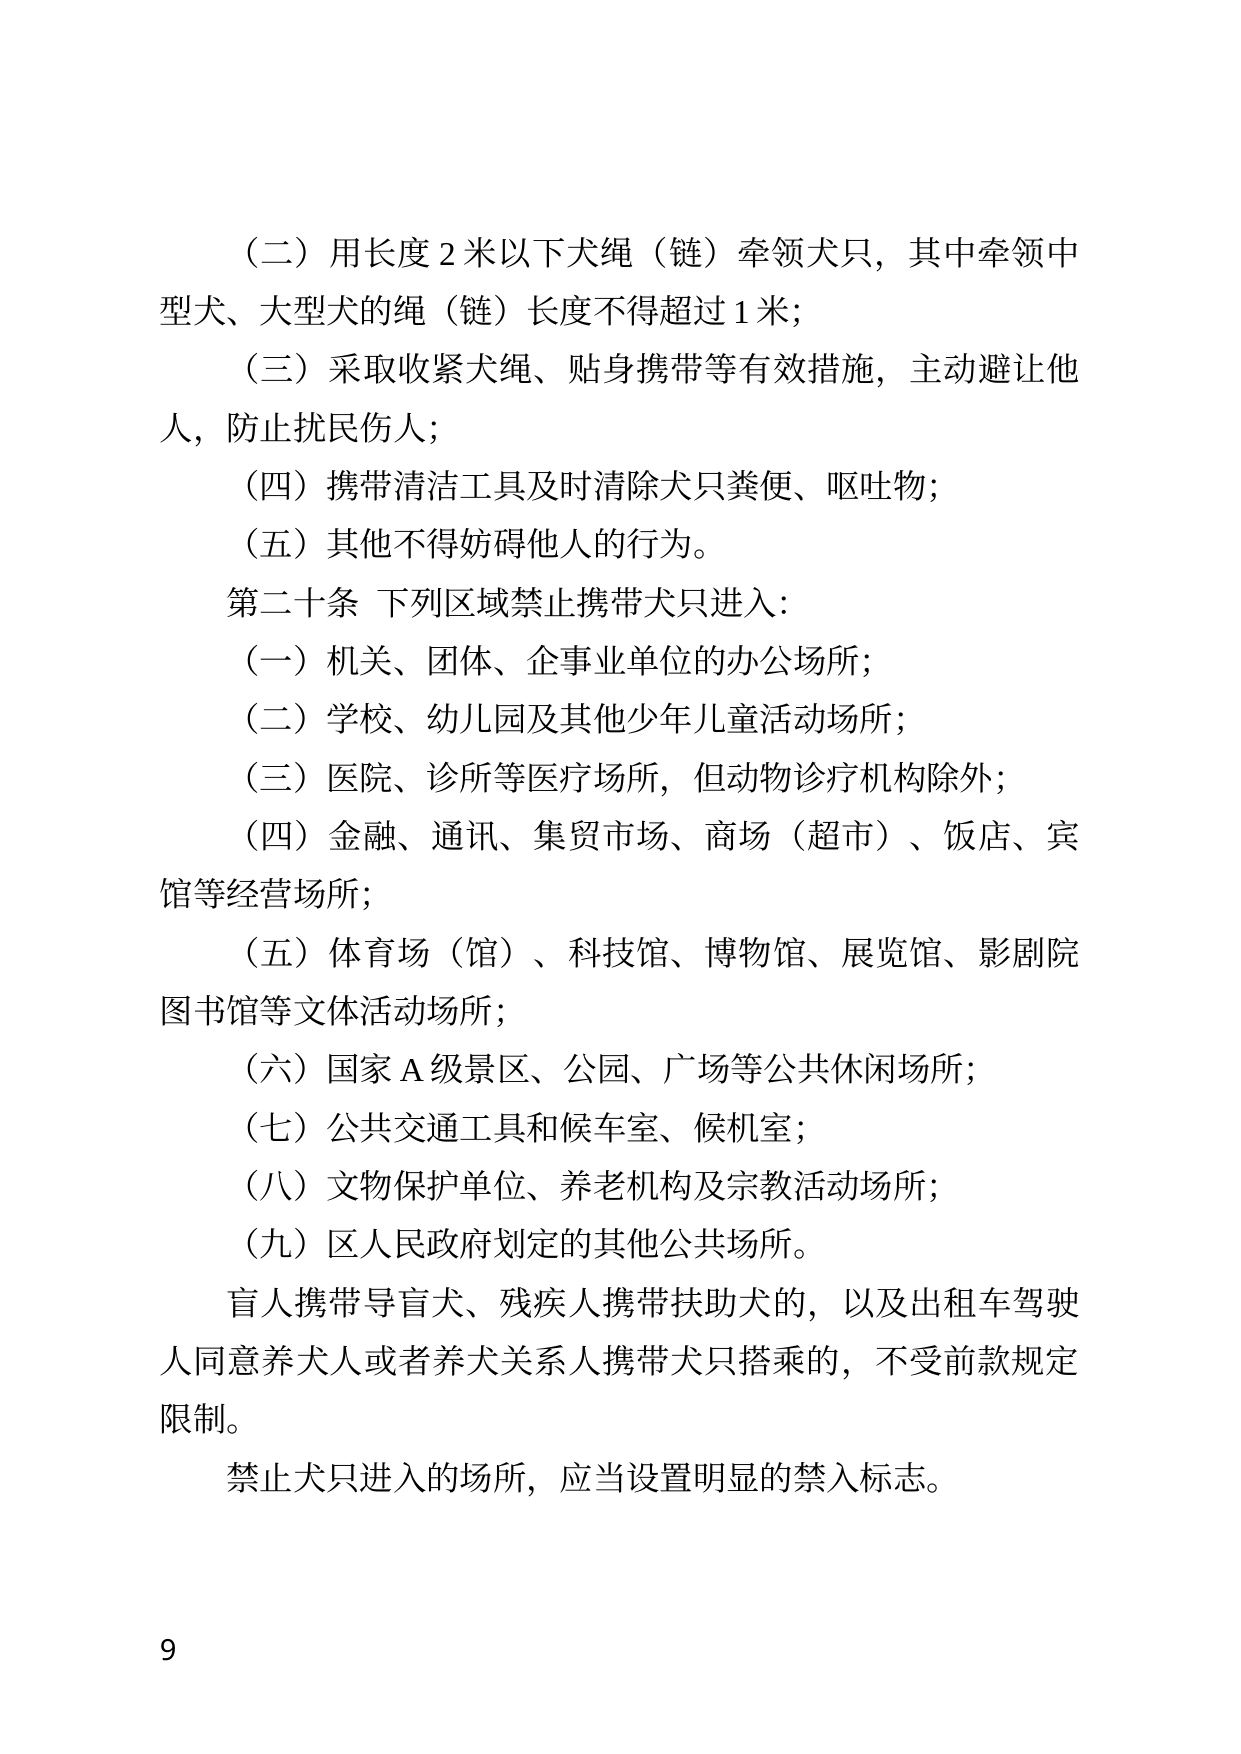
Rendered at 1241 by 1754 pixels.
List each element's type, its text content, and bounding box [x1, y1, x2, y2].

text （九）区人民政府划定的其他公共场所。 [159, 1210, 1081, 1268]
text （八）文物保护单位、养老机构及宗教活动场所； [159, 1152, 1081, 1210]
text （六）国家A级景区、公园、广场等公共休闲场所； [159, 1035, 1081, 1093]
text （五）其他不得妨碍他人的行为。 [159, 510, 1081, 568]
text （七）公共交通工具和候车室、候机室； [159, 1093, 1081, 1152]
text （三）采取收紧犬绳、贴身携带等有效措施，主动避让他人，防止扰民伤人； [159, 335, 1081, 452]
text （五）体育场（馆）、科技馆、博物馆、展览馆、影剧院、图书馆等文体活动场所； [159, 918, 1081, 1035]
text （一）机关、团体、企事业单位的办公场所； [159, 627, 1081, 685]
text 盲人携带导盲犬、残疾人携带扶助犬的，以及出租车驾驶人同意养犬人或者养犬关系人携带犬只搭乘的，不受前款规定限制。 [159, 1268, 1081, 1443]
text （二）学校、幼儿园及其他少年儿童活动场所； [159, 685, 1081, 743]
text （四）金融、通讯、集贸市场、商场（超市）、饭店、宾馆等经营场所； [159, 802, 1081, 918]
text （三）医院、诊所等医疗场所，但动物诊疗机构除外； [159, 743, 1081, 802]
text （二）用长度2米以下犬绳（链）牵领犬只，其中牵领中型犬、大型犬的绳（链）长度不得超过1米； [159, 218, 1081, 335]
text 禁止犬只进入的场所，应当设置明显的禁入标志。 [159, 1443, 1081, 1502]
text 第二十条 下列区域禁止携带犬只进入： [159, 568, 1081, 627]
text （四）携带清洁工具及时清除犬只粪便、呕吐物； [159, 452, 1081, 510]
